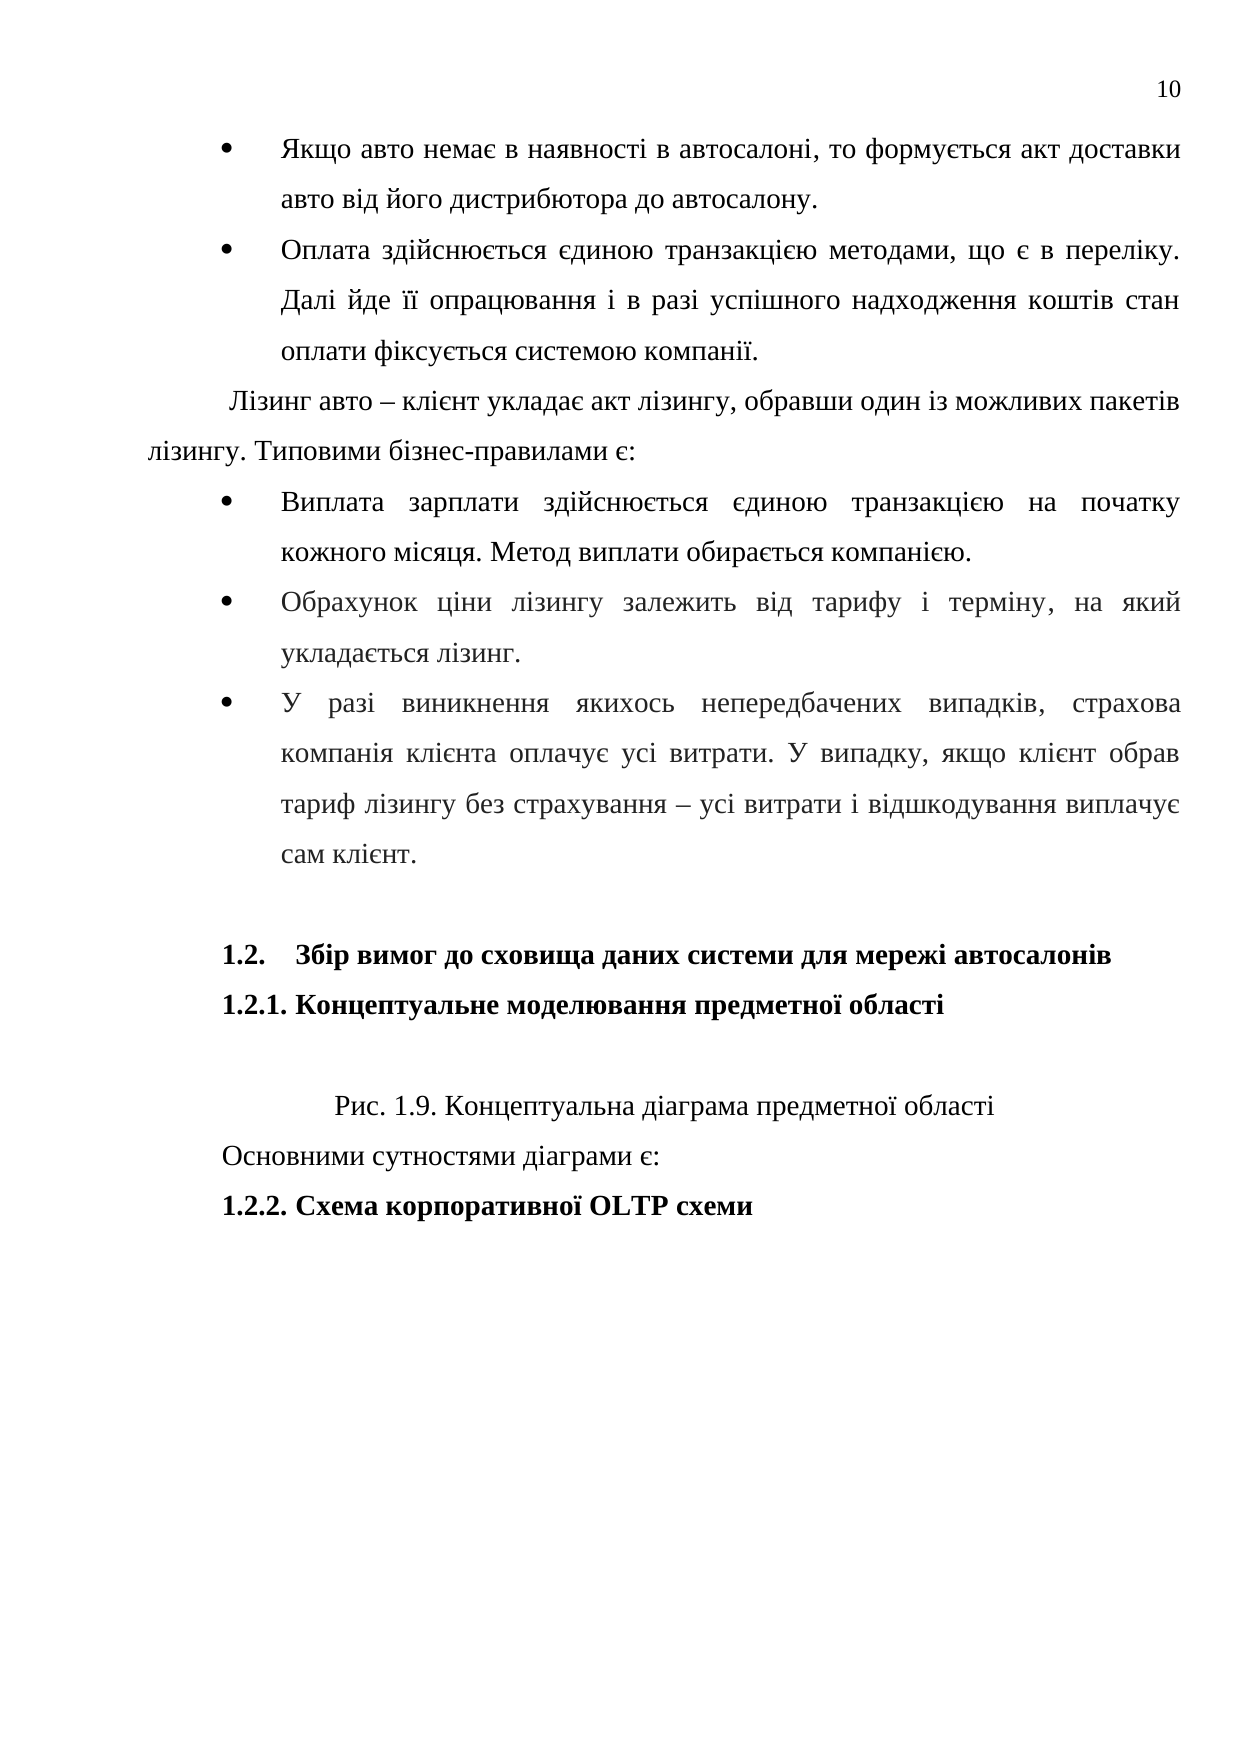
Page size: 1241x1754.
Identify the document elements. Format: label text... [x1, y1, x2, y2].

list Якщо авто немає в наявності в автосалоні, то формується акт доставки авто від його дистрибютора до автосалону. [222, 131, 1181, 215]
list Оплата здійснюється єдиною транзакцією методами, що є в переліку. Далі йде її опрацювання і в разі успішного надходження коштів стан оплати фіксується системою компанії. [222, 232, 1181, 366]
list Обрахунок ціни лізингу залежить від тарифу і терміну, на який укладається лізинг. [222, 584, 1181, 668]
text Рис. 1.9. Концептуальна діаграма предметної області [148, 1088, 1181, 1121]
list У разі виникнення якихось непередбачених випадків, страхова компанія клієнта оплачує усі витрати. У випадку, якщо клієнт обрав тариф лізингу без страхування – усі витрати і відшкодування виплачує сам клієнт. [222, 685, 1181, 870]
list Виплата зарплати здійснюється єдиною транзакцією на початку кожного місяця. Метод виплати обирається компанією. [222, 484, 1181, 568]
list Схема корпоративної OLTP схеми [148, 1188, 1181, 1222]
text Лізинг авто – клієнт укладає акт лізингу, обравши один із можливих пакетів лізингу. Типовими бізнес-правилами є: [148, 383, 1181, 467]
list Збір вимог до сховища даних системи для мережі автосалонів [148, 937, 1181, 970]
list Концептуальне моделювання предметної області [148, 987, 1181, 1021]
text Основними сутностями діаграми є: [148, 1138, 1181, 1172]
